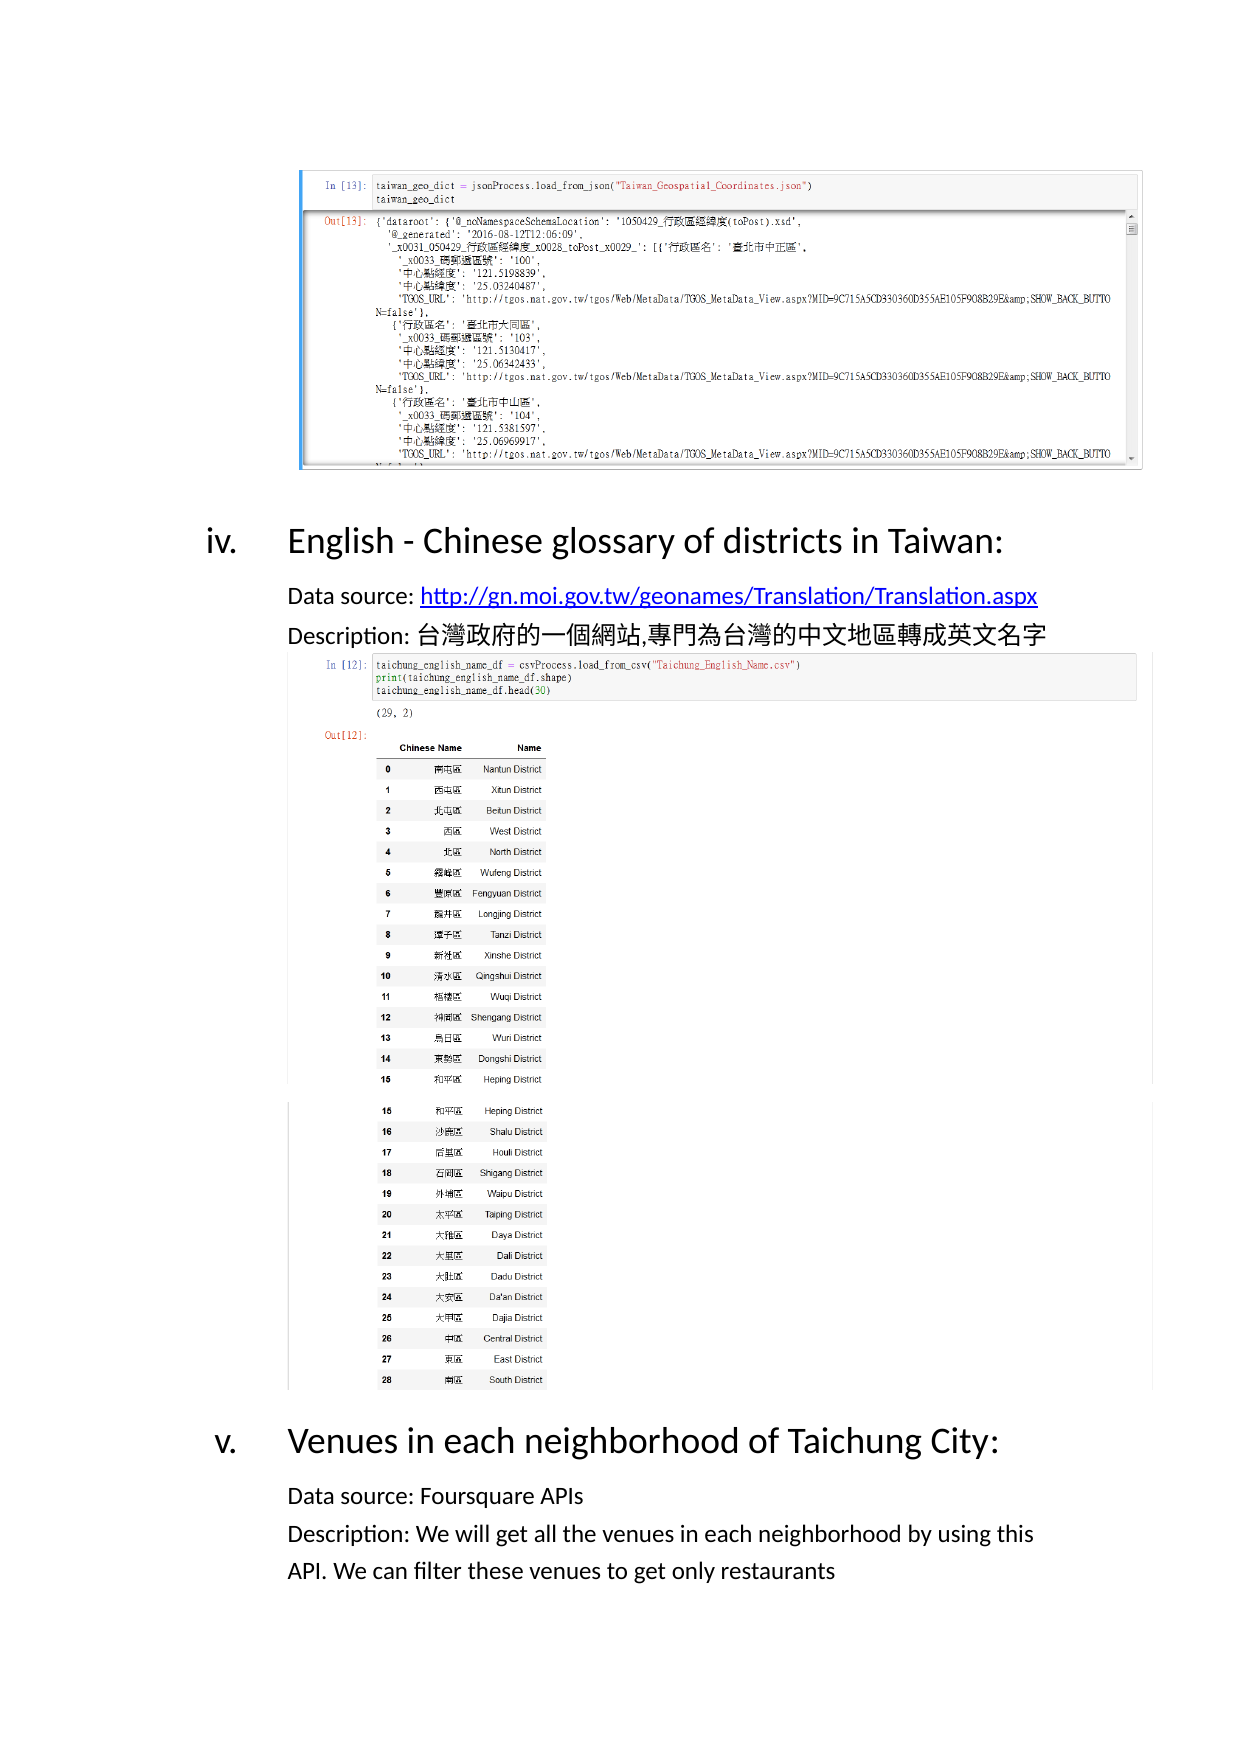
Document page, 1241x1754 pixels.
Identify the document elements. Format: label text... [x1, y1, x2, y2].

list Venues in each neighborhood of Taichung City: [237, 1402, 1053, 1477]
list English - Chinese glossary of districts in Taiwan: [237, 502, 1053, 577]
picture [287, 164, 1153, 481]
picture [287, 652, 1153, 1084]
list Data source: http://gn.moi.gov.tw/geonames/Translation/Translation.aspx Description: 台灣政府的一個網站,專門為台灣的中文地區轉成英文名字 [287, 577, 1053, 652]
list Data source: Foursquare APIs [287, 1477, 1053, 1514]
picture [287, 1102, 1153, 1390]
list Description: We will get all the venues in each neighborhood by using this API. We can filter these venues to get only restaurants [287, 1514, 1053, 1589]
